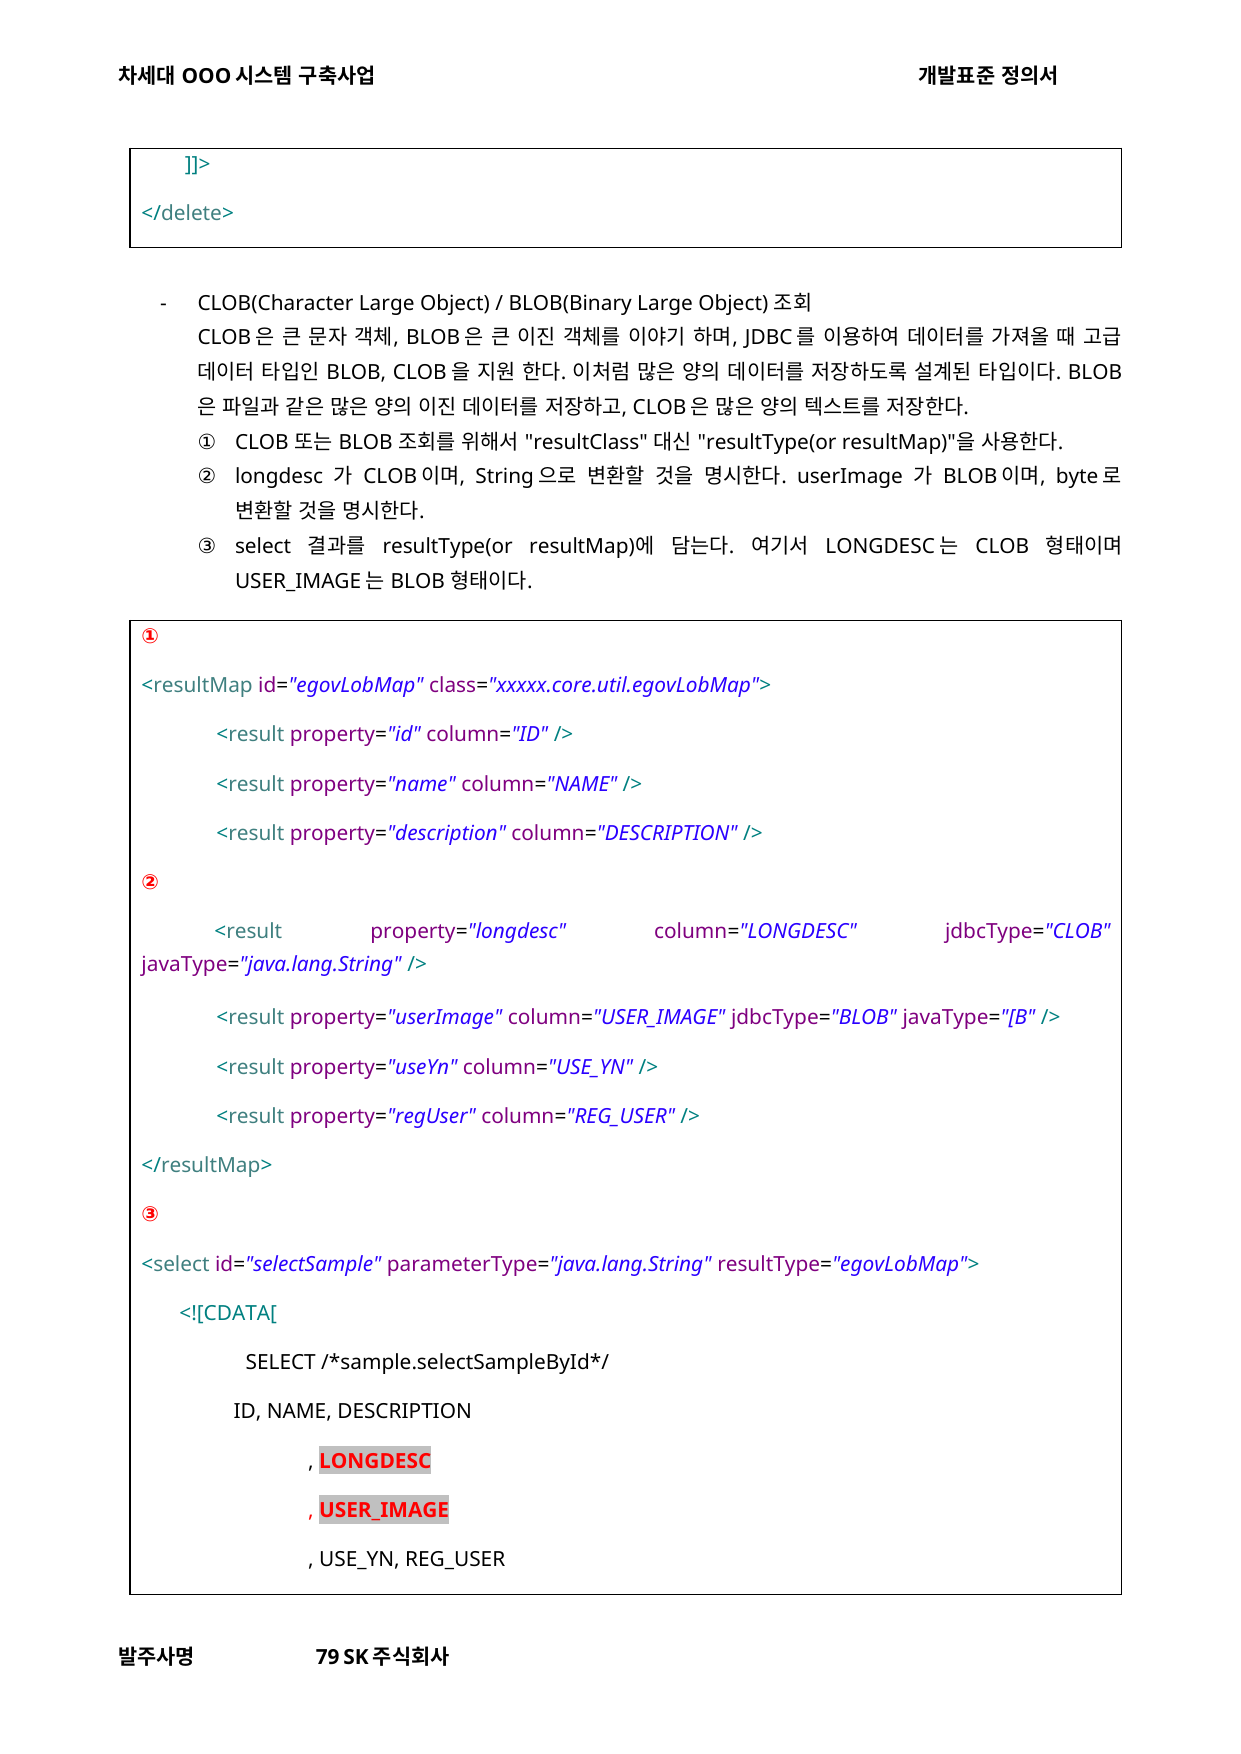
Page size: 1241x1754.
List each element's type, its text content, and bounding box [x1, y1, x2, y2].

list CLOB(Character Large Object) / BLOB(Binary Large Object) 조회 [160, 286, 1122, 316]
list CLOB 또는 BLOB 조회를 위해서 "resultClass" 대신 "resultType(or resultMap)"을 사용한다. [197, 425, 1122, 455]
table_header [131, 149, 1121, 247]
list CLOB은 큰 문자 객체, BLOB은 큰 이진 객체를 이야기 하며, JDBC를 이용하여 데이터를 가져올 때 고급 데이터 타입인 BLOB, CLOB을 지원 한다. 이처럼 많은 양의 데이터를 저장하도록 설계된 타입이다. BLOB은 파일과 같은 많은 양의 이진 데이터를 저장하고, CLOB은 많은 양의 텍스트를 저장한다. [197, 321, 1122, 421]
list longdesc 가 CLOB이며, String으로 변환할 것을 명시한다. userImage 가 BLOB이며, byte로 변환할 것을 명시한다. [197, 460, 1122, 525]
list select 결과를 resultType(or resultMap)에 담는다. 여기서 LONGDESC는 CLOB 형태이며 USER_IMAGE는 BLOB 형태이다. [197, 529, 1122, 594]
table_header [131, 621, 1121, 1594]
